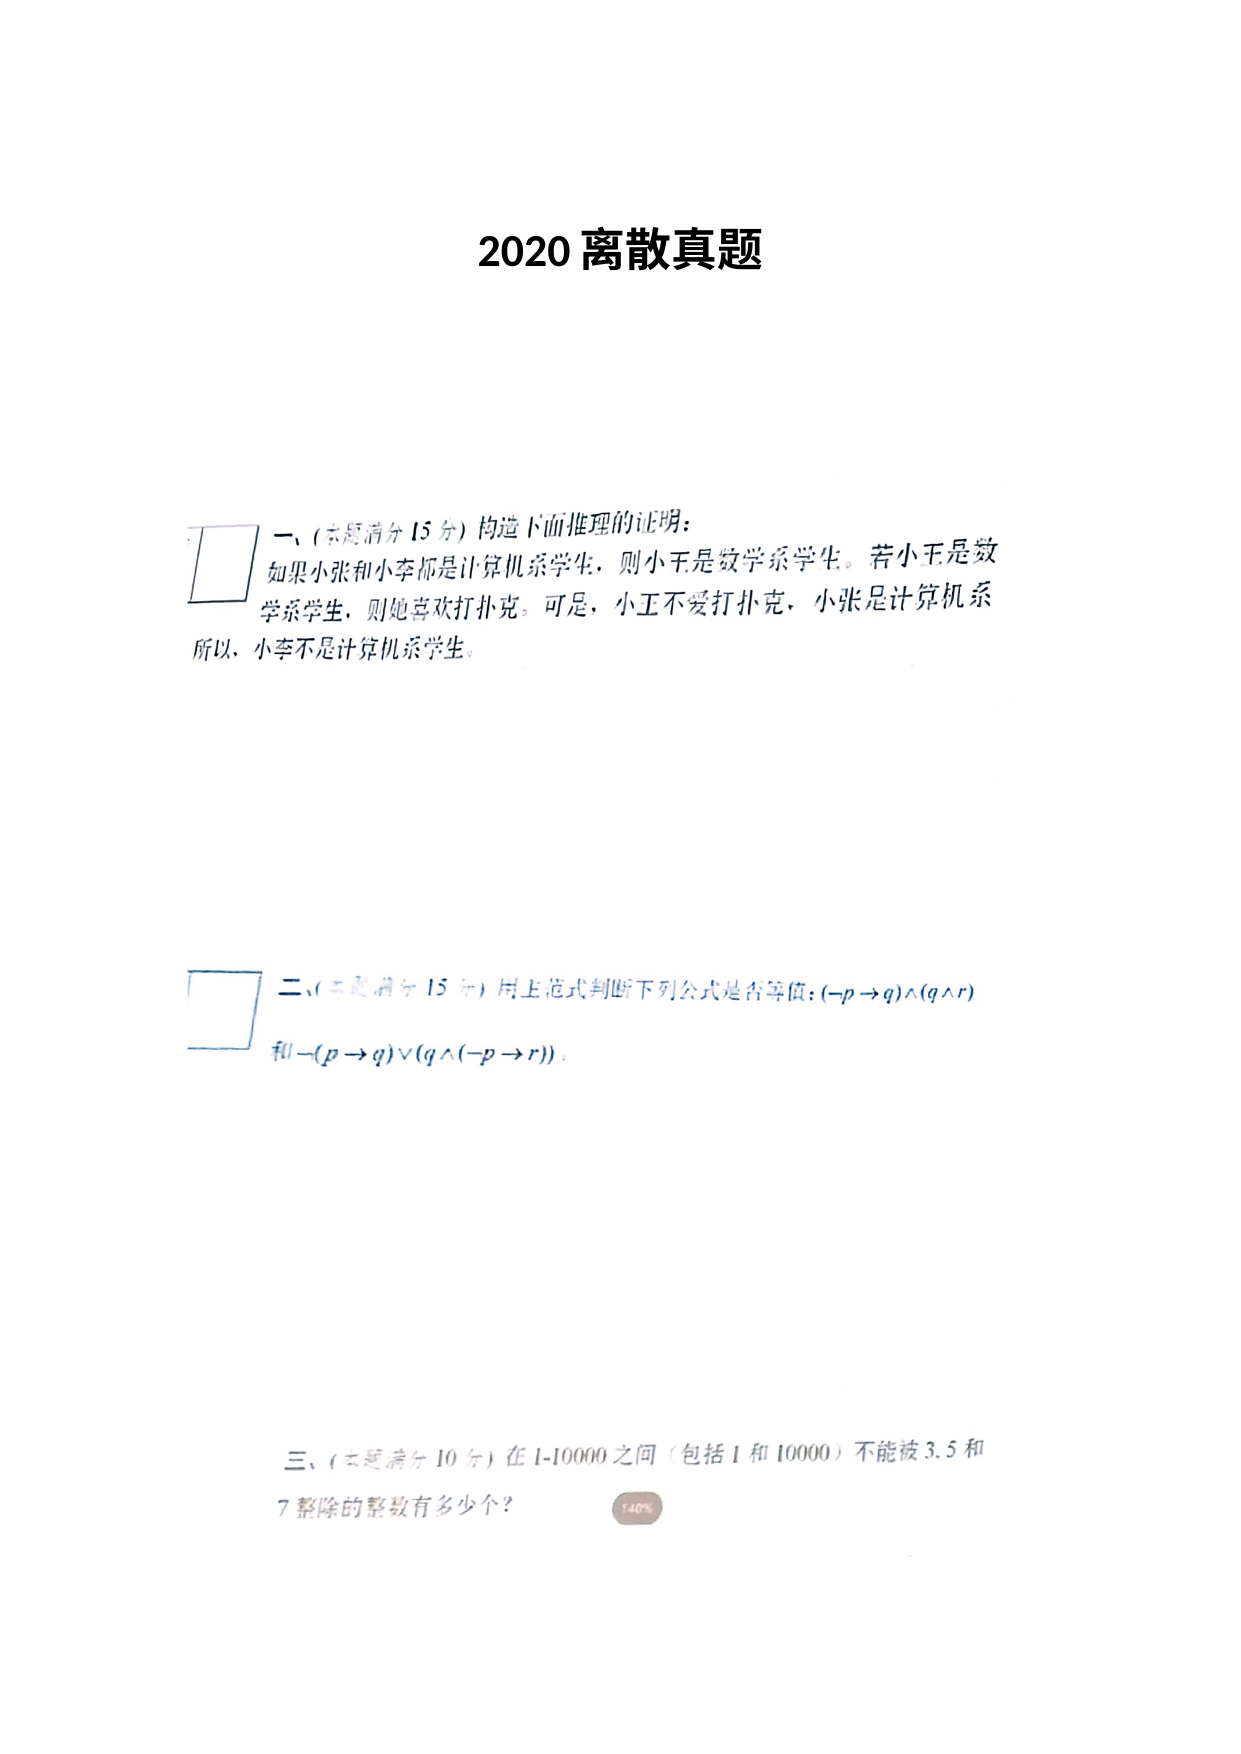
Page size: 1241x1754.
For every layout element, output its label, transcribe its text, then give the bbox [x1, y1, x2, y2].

picture [187, 909, 1053, 1150]
picture [187, 422, 1052, 780]
subtitle 2020离散真题 [187, 197, 1053, 295]
picture [187, 1364, 1053, 1559]
